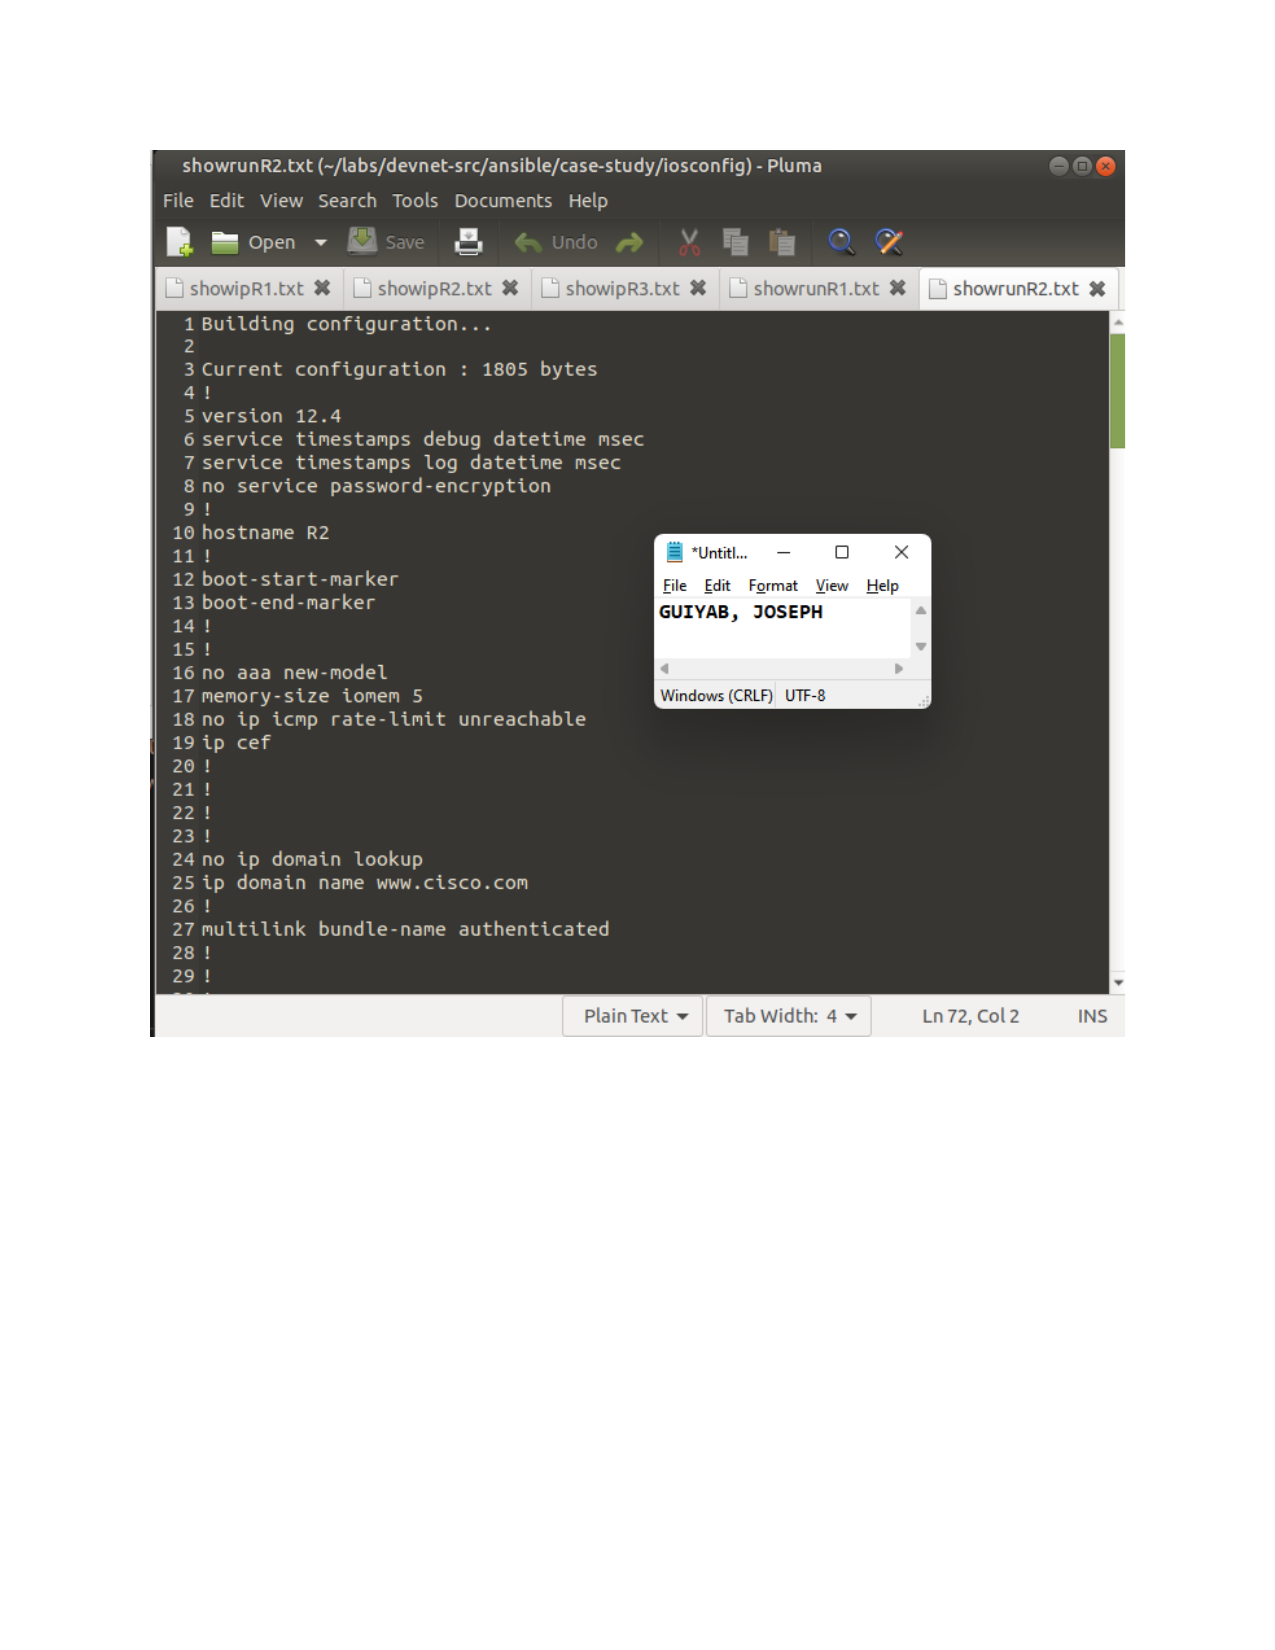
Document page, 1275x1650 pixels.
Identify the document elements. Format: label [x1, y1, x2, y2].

picture [150, 150, 1125, 1037]
